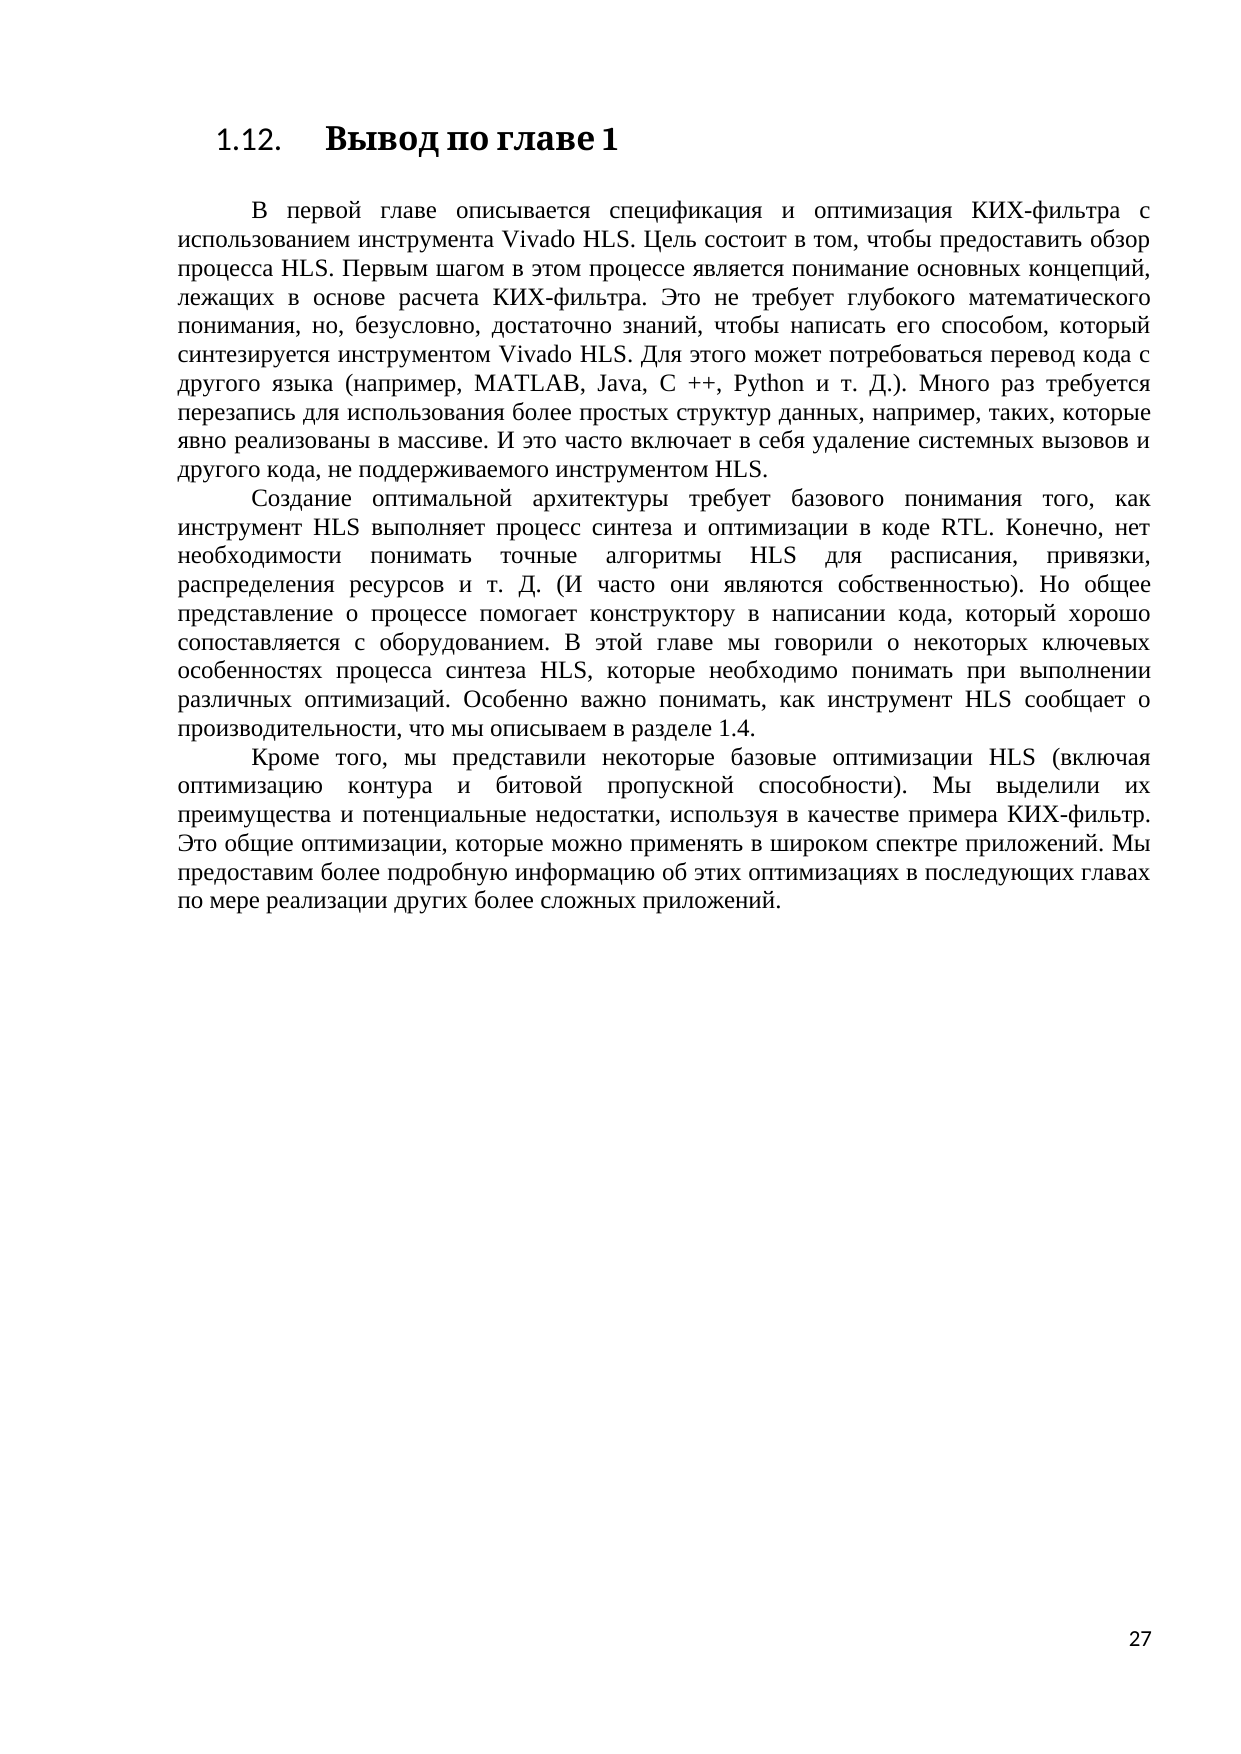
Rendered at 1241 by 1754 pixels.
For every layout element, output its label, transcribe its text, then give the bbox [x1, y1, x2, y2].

text Создание оптимальной архитектуры требует базового понимания того, как инструмент HLS выполняет процесс синтеза и оптимизации в коде RTL. Конечно, нет необходимости понимать точные алгоритмы HLS для расписания, привязки, распределения ресурсов и т. Д. (И часто они являются собственностью). Но общее представление о процессе помогает конструктору в написании кода, который хорошо сопоставляется с оборудованием. В этой главе мы говорили о некоторых ключевых особенностях процесса синтеза HLS, которые необходимо понимать при выполнении различных оптимизаций. Особенно важно понимать, как инструмент HLS сообщает о производительности, что мы описываем в разделе 1.4. [177, 483, 1152, 742]
text В первой главе описывается спецификация и оптимизация КИХ-фильтра с использованием инструмента Vivado HLS. Цель состоит в том, чтобы предоставить обзор процесса HLS. Первым шагом в этом процессе является понимание основных концепций, лежащих в основе расчета КИХ-фильтра. Это не требует глубокого математического понимания, но, безусловно, достаточно знаний, чтобы написать его способом, который синтезируется инструментом Vivado HLS. Для этого может потребоваться перевод кода с другого языка (например, MATLAB, Java, C ++, Python и т. Д.). Много раз требуется перезапись для использования более простых структур данных, например, таких, которые явно реализованы в массиве. И это часто включает в себя удаление системных вызовов и другого кода, не поддерживаемого инструментом HLS. [177, 165, 1152, 483]
text Кроме того, мы представили некоторые базовые оптимизации HLS (включая оптимизацию контура и битовой пропускной способности). Мы выделили их преимущества и потенциальные недостатки, используя в качестве примера КИХ-фильтр. Это общие оптимизации, которые можно применять в широком спектре приложений. Мы предоставим более подробную информацию об этих оптимизациях в последующих главах по мере реализации других более сложных приложений. [177, 742, 1152, 914]
subtitle Вывод по главе 1 [215, 118, 1152, 159]
